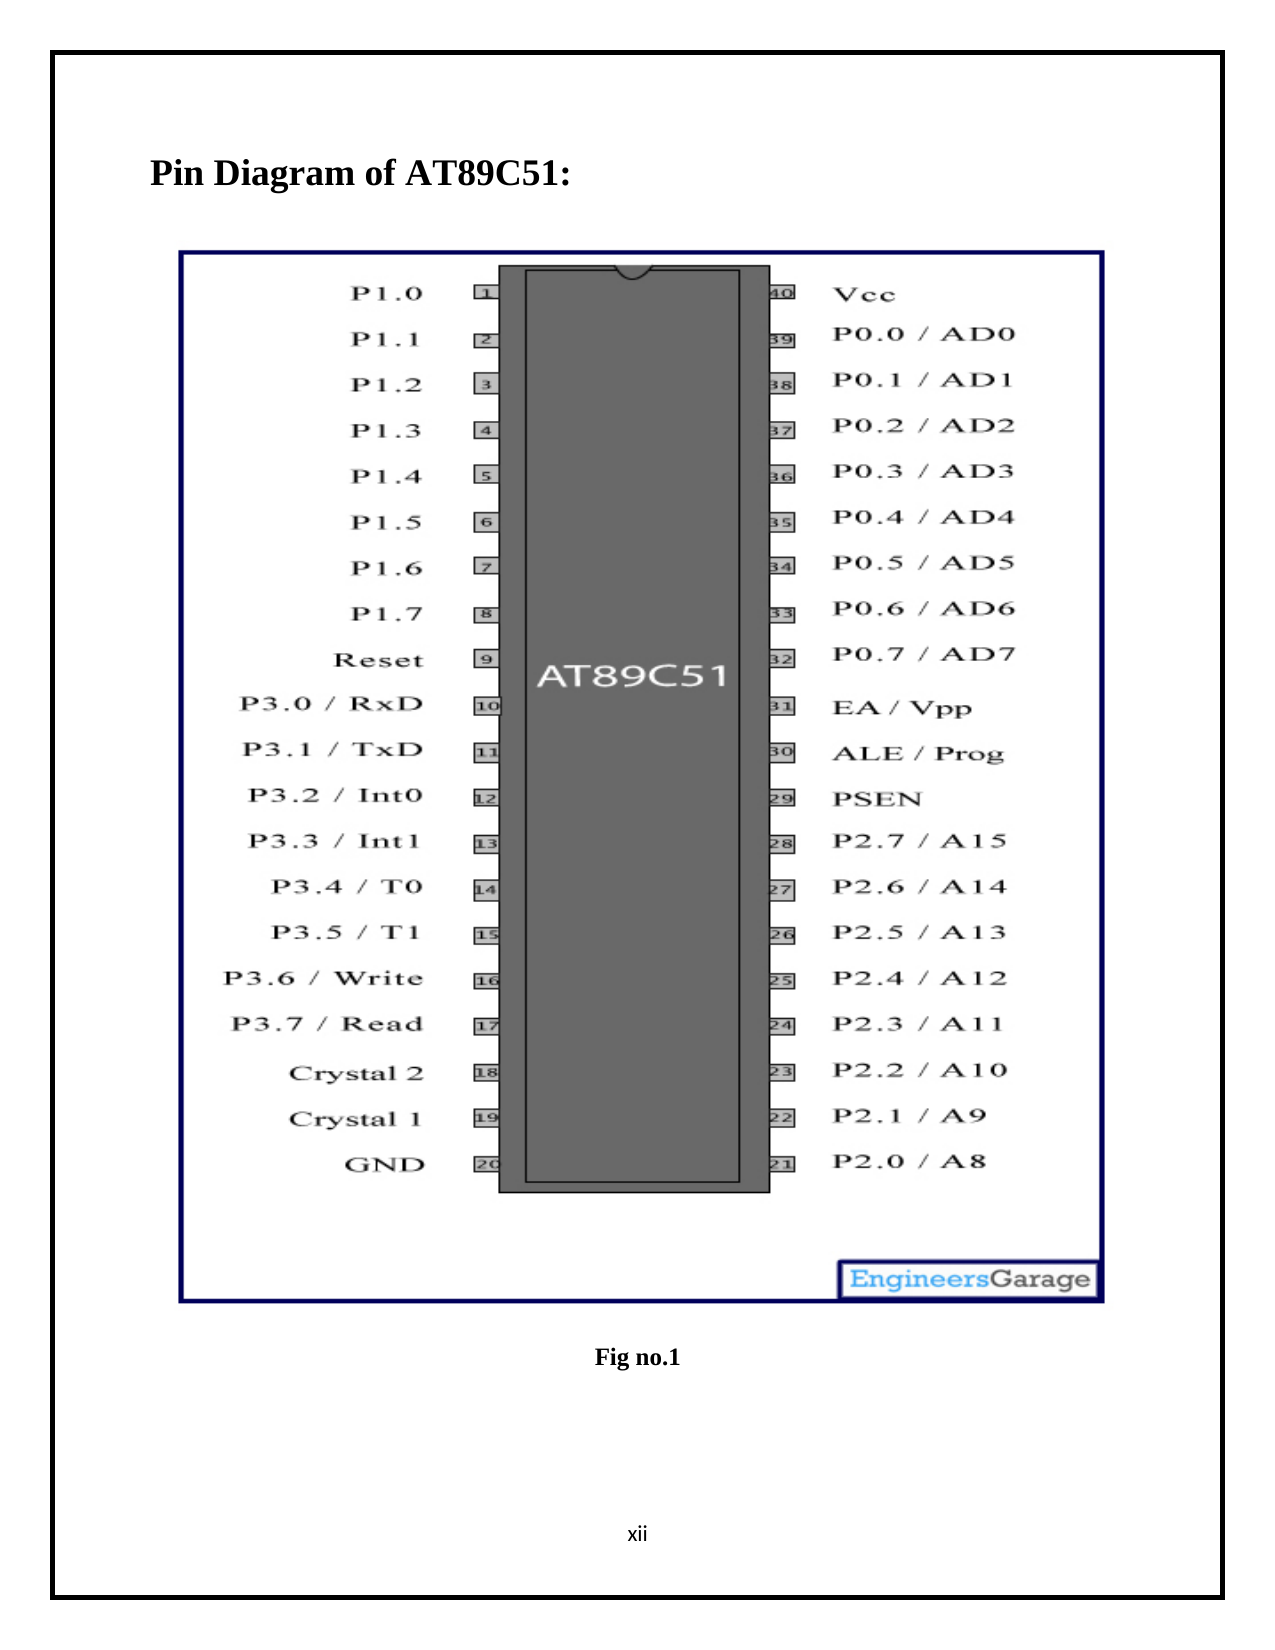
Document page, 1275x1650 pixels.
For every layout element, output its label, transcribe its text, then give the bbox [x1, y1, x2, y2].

picture [161, 240, 1121, 1311]
text Pin Diagram of AT89C51: [150, 150, 1125, 193]
